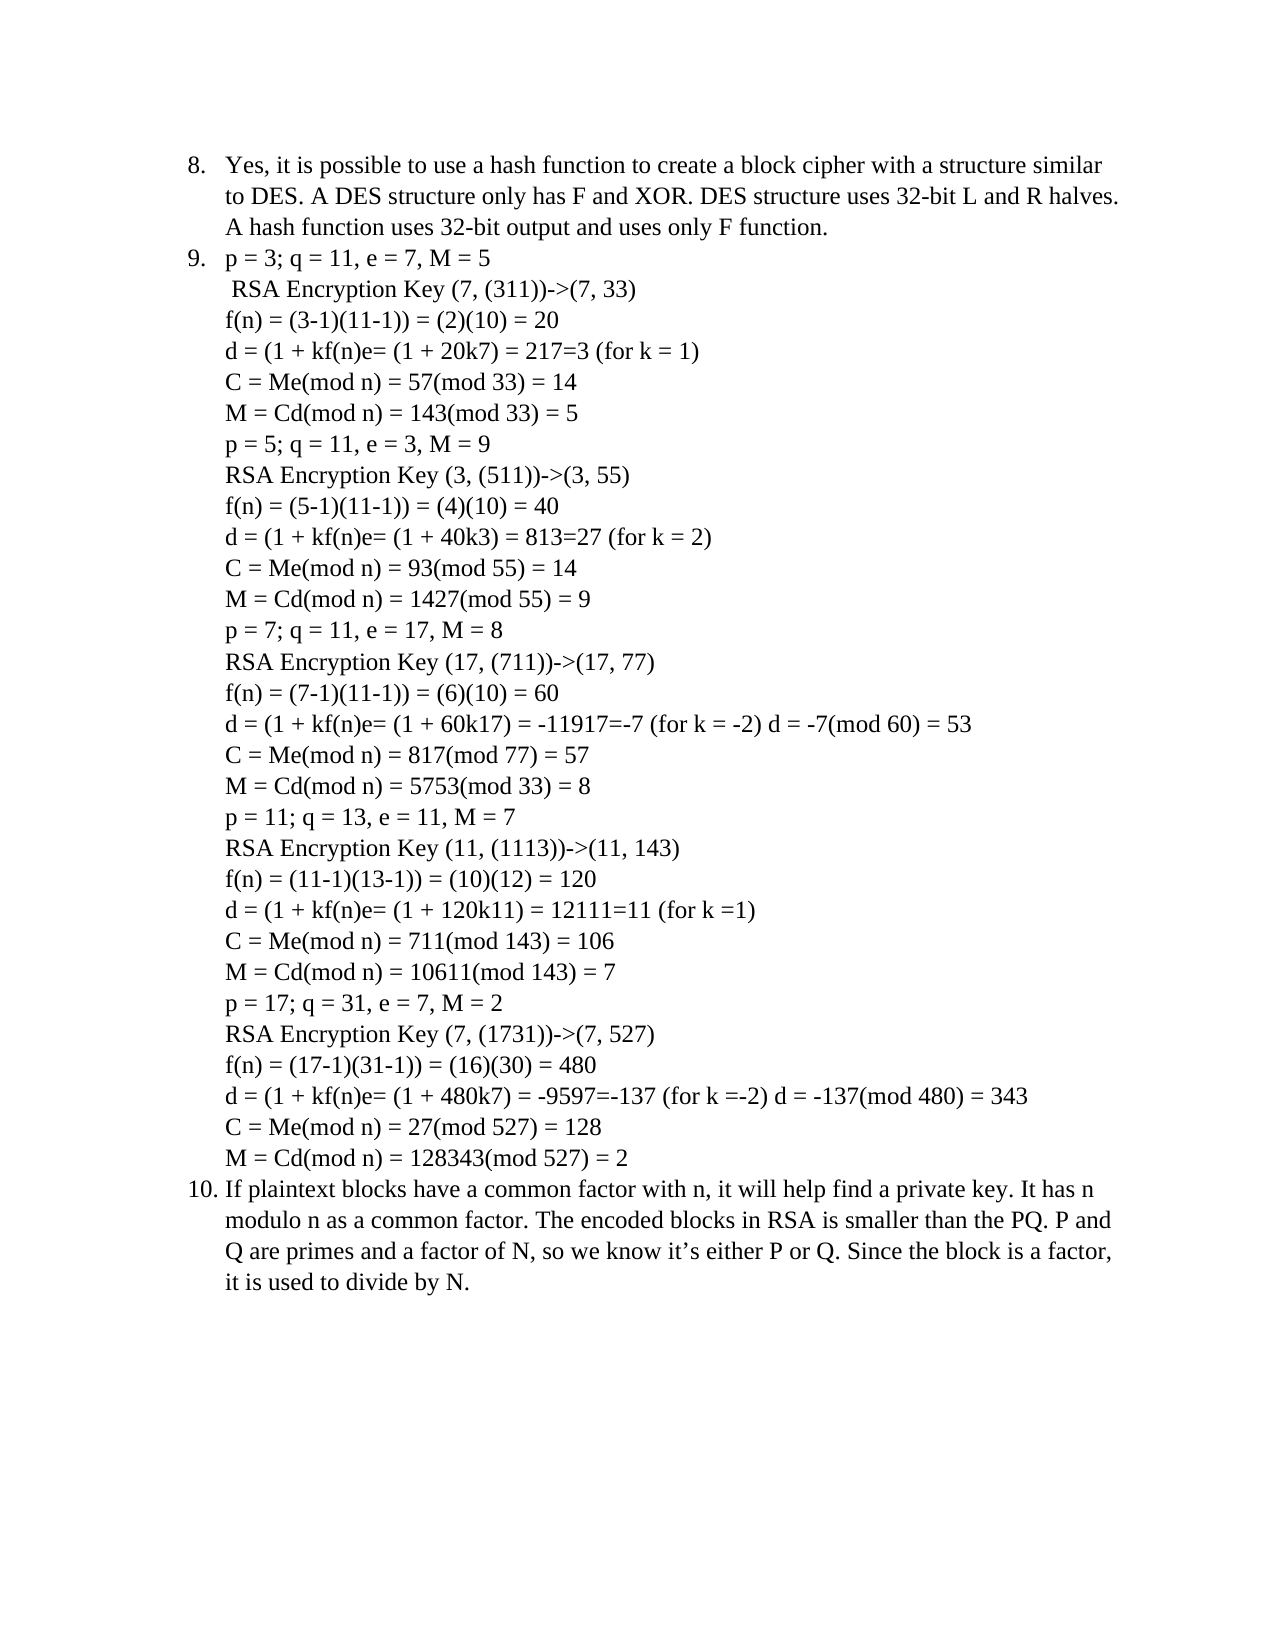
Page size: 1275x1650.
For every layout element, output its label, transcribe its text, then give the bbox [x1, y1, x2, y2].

list M = Cd(mod n) = 128343(mod 527) = 2 [225, 1143, 1125, 1172]
list M = Cd(mod n) = 10611(mod 143) = 7 [225, 957, 1125, 986]
list d = (1 + kf(n)e= (1 + 40k3) = 813=27 (for k = 2) [225, 522, 1125, 551]
list C = Me(mod n) = 817(mod 77) = 57 [225, 740, 1125, 768]
list If plaintext blocks have a common factor with n, it will help find a private key. It has n modulo n as a common factor. The encoded blocks in RSA is smaller than the PQ. P and Q are primes and a factor of N, so we know it’s either P or Q. Since the block is a factor, it is used to divide by N. [187, 1174, 1125, 1296]
list RSA Encryption Key (7, (1731))->(7, 527) [225, 1019, 1125, 1048]
list d = (1 + kf(n)e= (1 + 60k17) = -11917=-7 (for k = -2) d = -7(mod 60) = 53 [225, 709, 1125, 737]
list p = 5; q = 11, e = 3, M = 9 [225, 429, 1125, 458]
list Yes, it is possible to use a hash function to create a block cipher with a structure similar to DES. A DES structure only has F and XOR. DES structure uses 32-bit L and R halves. A hash function uses 32-bit output and uses only F function. [187, 150, 1125, 241]
list RSA Encryption Key (7, (311))->(7, 33) [225, 274, 1125, 303]
list f(n) = (5-1)(11-1)) = (4)(10) = 40 [225, 491, 1125, 520]
list C = Me(mod n) = 711(mod 143) = 106 [225, 926, 1125, 955]
list M = Cd(mod n) = 5753(mod 33) = 8 [225, 771, 1125, 799]
list RSA Encryption Key (17, (711))->(17, 77) [225, 647, 1125, 675]
list f(n) = (7-1)(11-1)) = (6)(10) = 60 [225, 678, 1125, 706]
list p = 17; q = 31, e = 7, M = 2 [225, 988, 1125, 1017]
list d = (1 + kf(n)e= (1 + 120k11) = 12111=11 (for k =1) [225, 895, 1125, 924]
list d = (1 + kf(n)e= (1 + 20k7) = 217=3 (for k = 1) [225, 336, 1125, 365]
list f(n) = (11-1)(13-1)) = (10)(12) = 120 [225, 864, 1125, 893]
list f(n) = (17-1)(31-1)) = (16)(30) = 480 [225, 1050, 1125, 1079]
list C = Me(mod n) = 57(mod 33) = 14 [225, 367, 1125, 396]
list p = 11; q = 13, e = 11, M = 7 [225, 802, 1125, 831]
list p = 7; q = 11, e = 17, M = 8 [225, 616, 1125, 644]
list C = Me(mod n) = 93(mod 55) = 14 [225, 553, 1125, 582]
list f(n) = (3-1)(11-1)) = (2)(10) = 20 [225, 305, 1125, 334]
list M = Cd(mod n) = 1427(mod 55) = 9 [225, 584, 1125, 613]
list RSA Encryption Key (3, (511))->(3, 55) [225, 460, 1125, 489]
list C = Me(mod n) = 27(mod 527) = 128 [225, 1112, 1125, 1141]
list RSA Encryption Key (11, (1113))->(11, 143) [225, 833, 1125, 862]
list d = (1 + kf(n)e= (1 + 480k7) = -9597=-137 (for k =-2) d = -137(mod 480) = 343 [225, 1081, 1125, 1110]
list M = Cd(mod n) = 143(mod 33) = 5 [225, 398, 1125, 427]
list p = 3; q = 11, e = 7, M = 5 [187, 243, 1125, 272]
